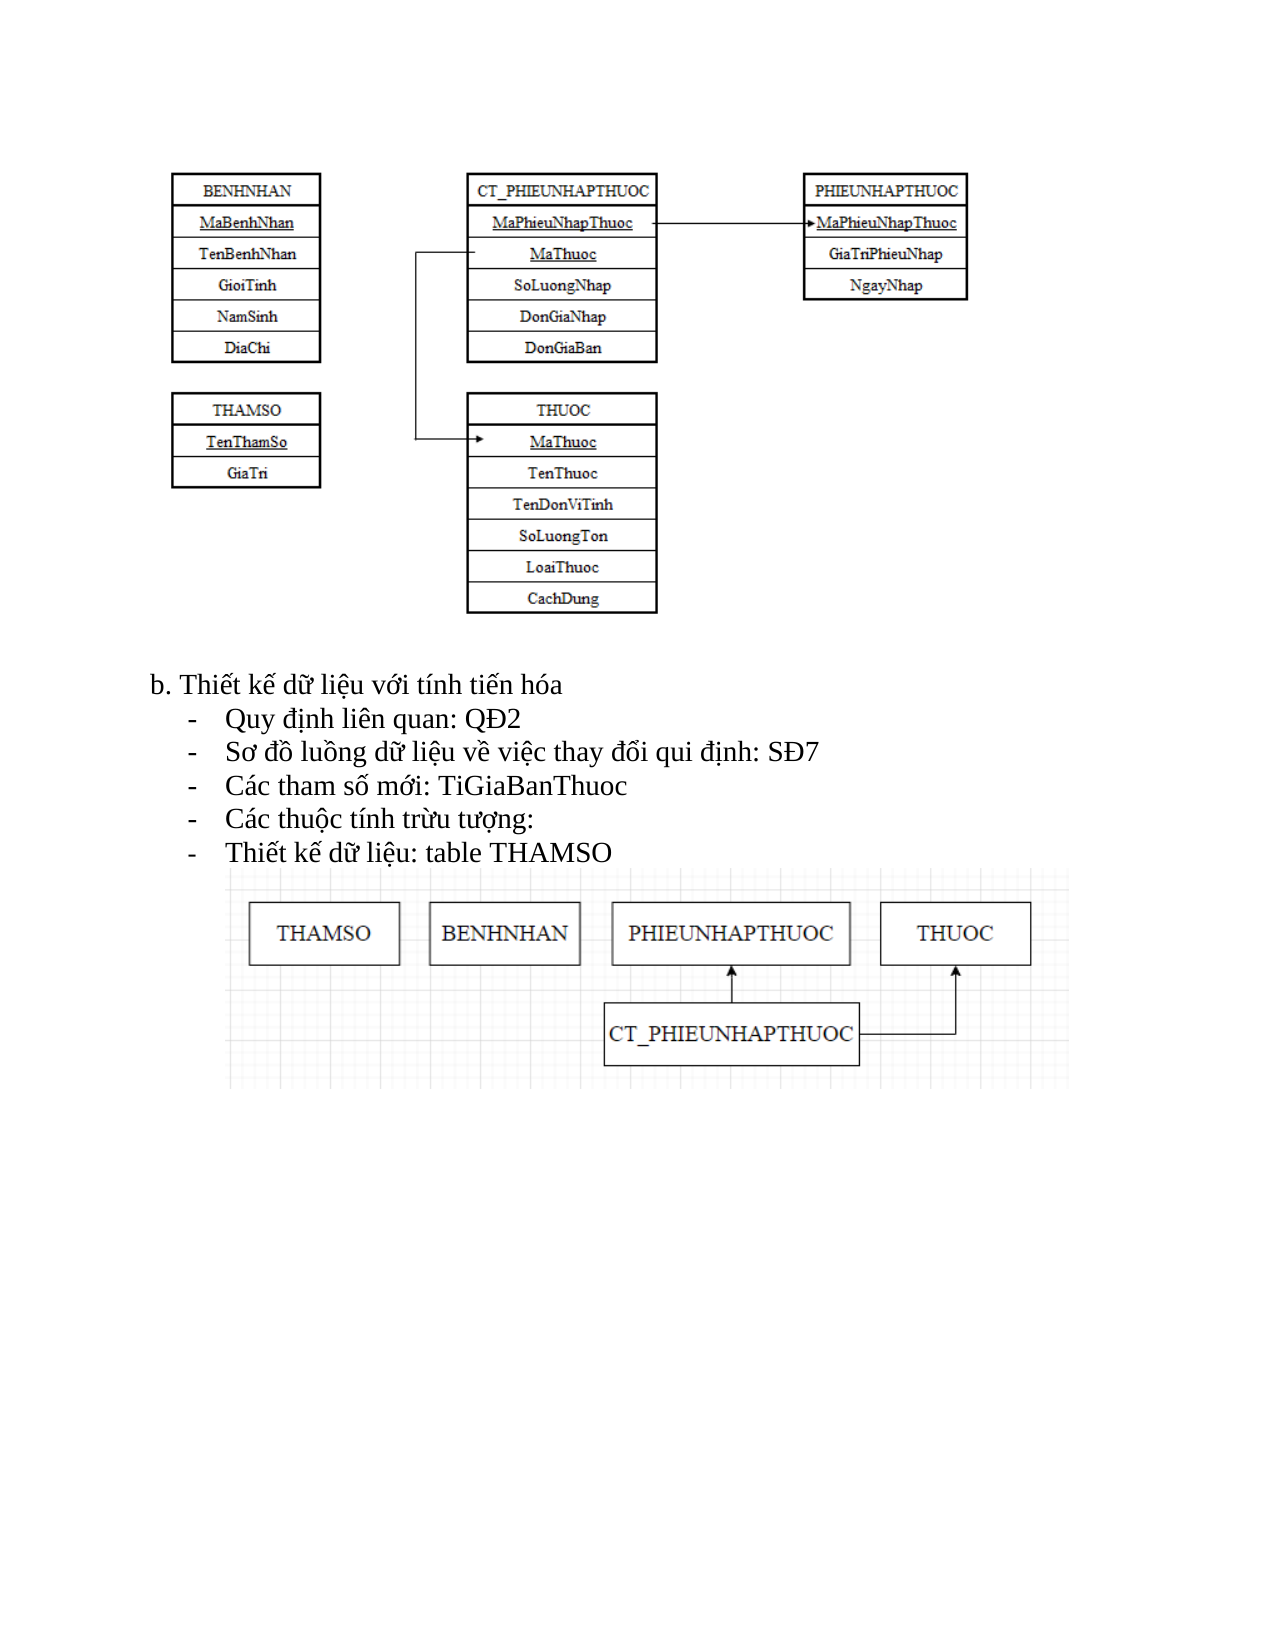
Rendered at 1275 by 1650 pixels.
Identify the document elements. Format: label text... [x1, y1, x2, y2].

list Quy định liên quan: QĐ2 [187, 701, 1125, 734]
list Thiết kế dữ liệu: table THAMSO [187, 835, 1125, 868]
list Các thuộc tính trừu tượng: [187, 801, 1125, 835]
list Các tham số mới: TiGiaBanThuoc [187, 768, 1125, 801]
text b. Thiết kế dữ liệu với tính tiến hóa [150, 667, 1125, 701]
picture [150, 150, 997, 634]
list Sơ đồ luồng dữ liệu về việc thay đổi qui định: SĐ7 [187, 734, 1125, 768]
picture [225, 868, 1069, 1089]
